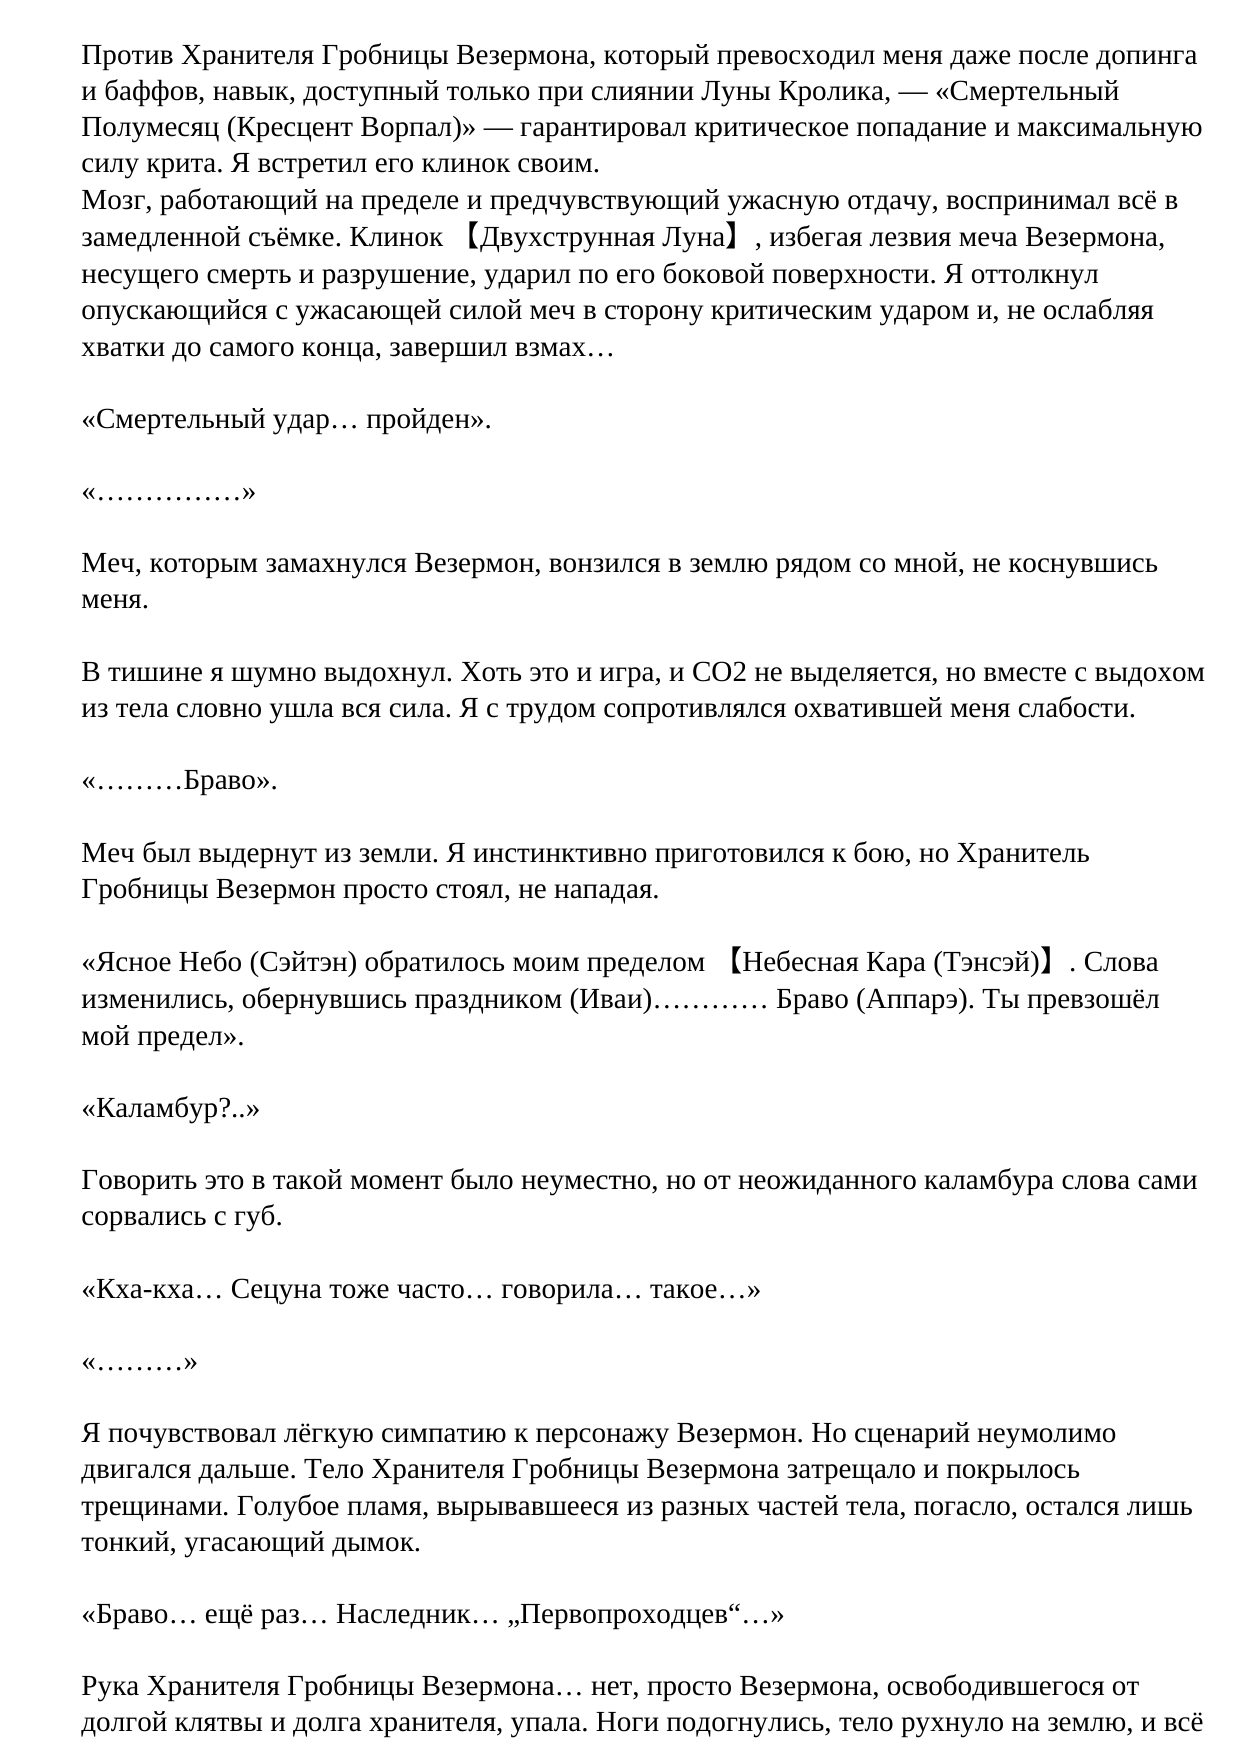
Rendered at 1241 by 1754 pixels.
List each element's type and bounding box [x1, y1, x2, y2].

text [81, 37, 1215, 1738]
